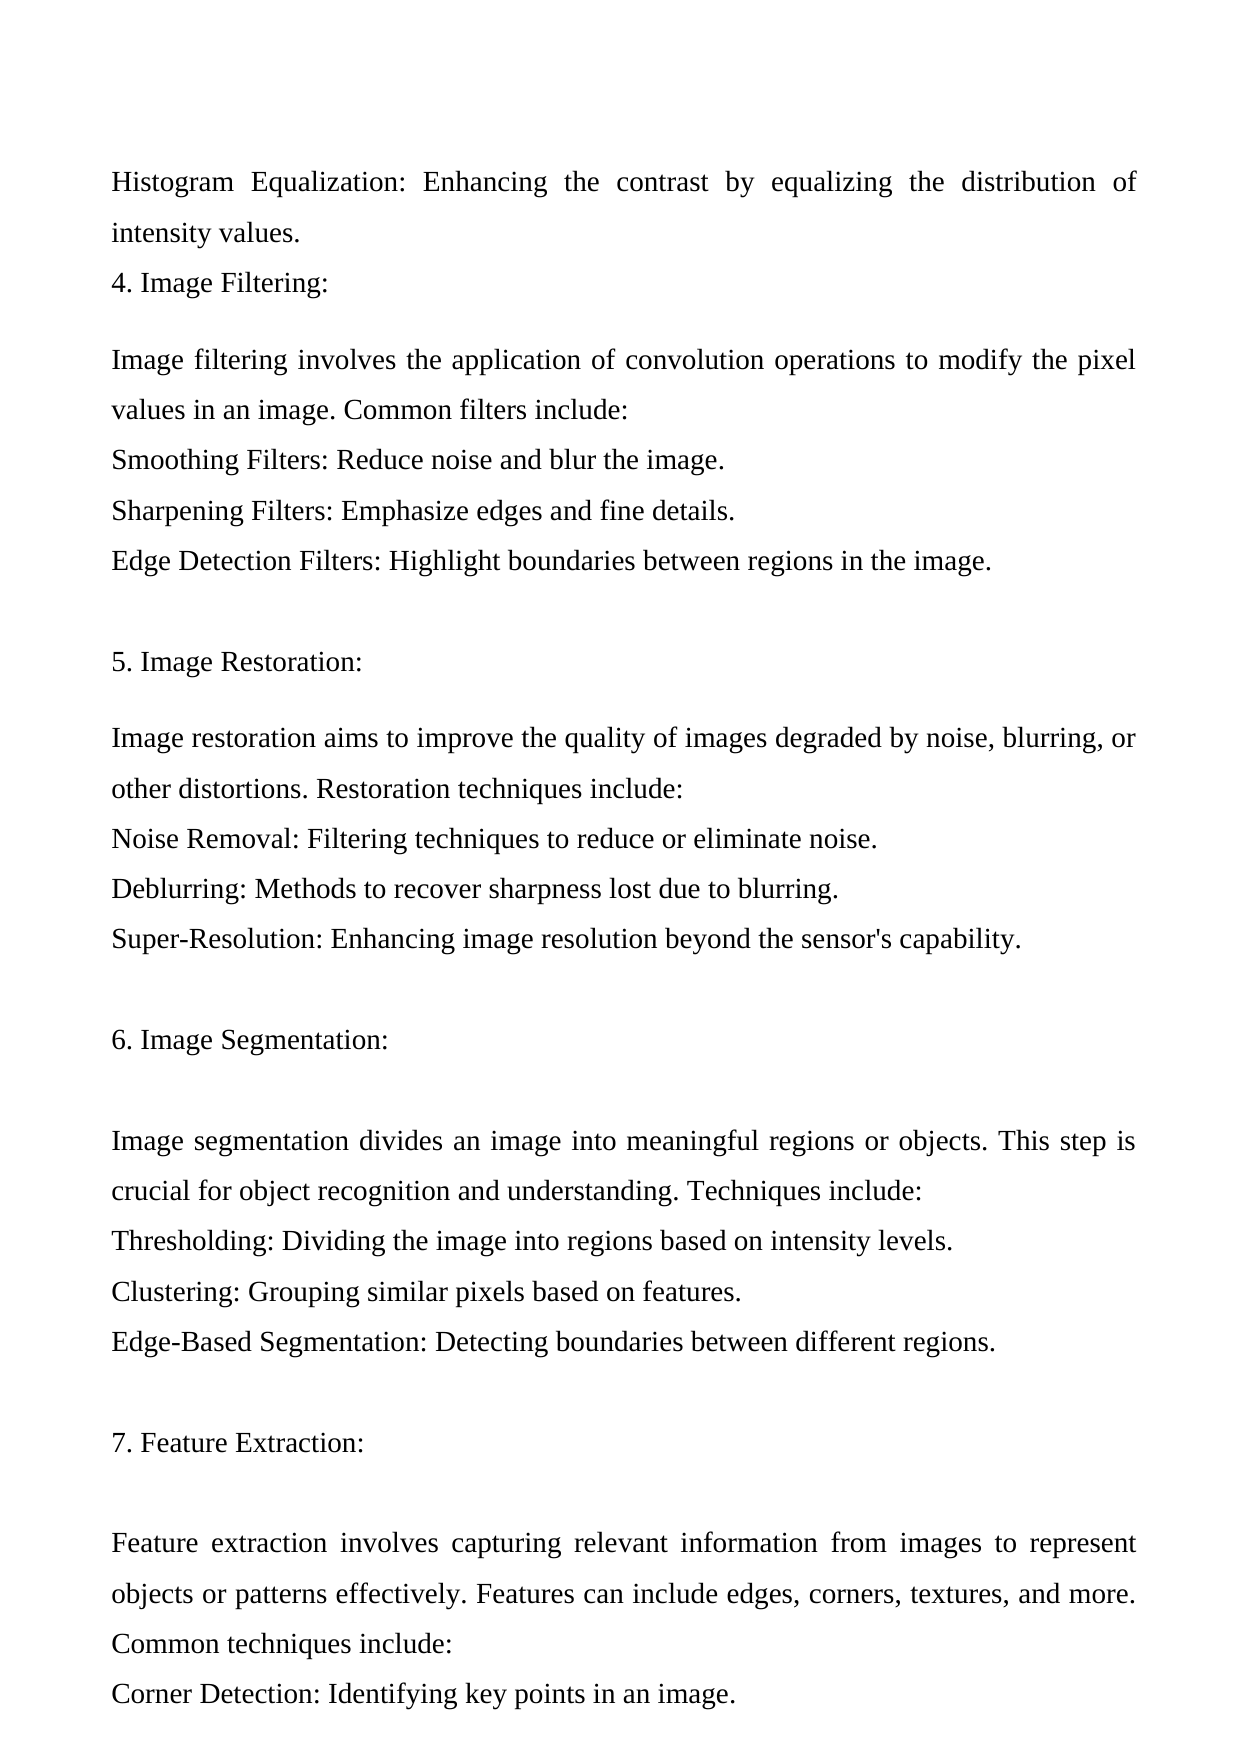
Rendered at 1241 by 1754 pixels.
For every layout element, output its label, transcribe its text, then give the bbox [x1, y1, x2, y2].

text Super-Resolution: Enhancing image resolution beyond the sensor's capability. [111, 922, 1138, 955]
text Histogram Equalization: Enhancing the contrast by equalizing the distribution of intensity values. [111, 164, 1138, 248]
text Clustering: Grouping similar pixels based on features. [111, 1274, 1138, 1307]
text Deblurring: Methods to recover sharpness lost due to blurring. [111, 871, 1138, 905]
text 5. Image Restoration: [111, 644, 1138, 677]
text Edge-Based Segmentation: Detecting boundaries between different regions. [111, 1324, 1138, 1358]
text Sharpening Filters: Emphasize edges and fine details. [111, 493, 1138, 526]
text Feature extraction involves capturing relevant information from images to represent objects or patterns effectively. Features can include edges, corners, textures, and more. Common techniques include: [111, 1525, 1138, 1659]
text Image filtering involves the application of convolution operations to modify the pixel values in an image. Common filters include: [111, 342, 1138, 426]
text Image restoration aims to improve the quality of images degraded by noise, blurring, or other distortions. Restoration techniques include: [111, 720, 1138, 804]
text Image segmentation divides an image into meaningful regions or objects. This step is crucial for object recognition and understanding. Techniques include: [111, 1123, 1138, 1207]
text Smoothing Filters: Reduce noise and blur the image. [111, 442, 1138, 476]
text 4. Image Filtering: [111, 265, 1138, 299]
text 6. Image Segmentation: [111, 1022, 1138, 1056]
text Thresholding: Dividing the image into regions based on intensity levels. [111, 1223, 1138, 1257]
text Corner Detection: Identifying key points in an image. [111, 1676, 1138, 1710]
text 7. Feature Extraction: [111, 1425, 1138, 1458]
text Noise Removal: Filtering techniques to reduce or eliminate noise. [111, 821, 1138, 854]
text Edge Detection Filters: Highlight boundaries between regions in the image. [111, 543, 1138, 577]
